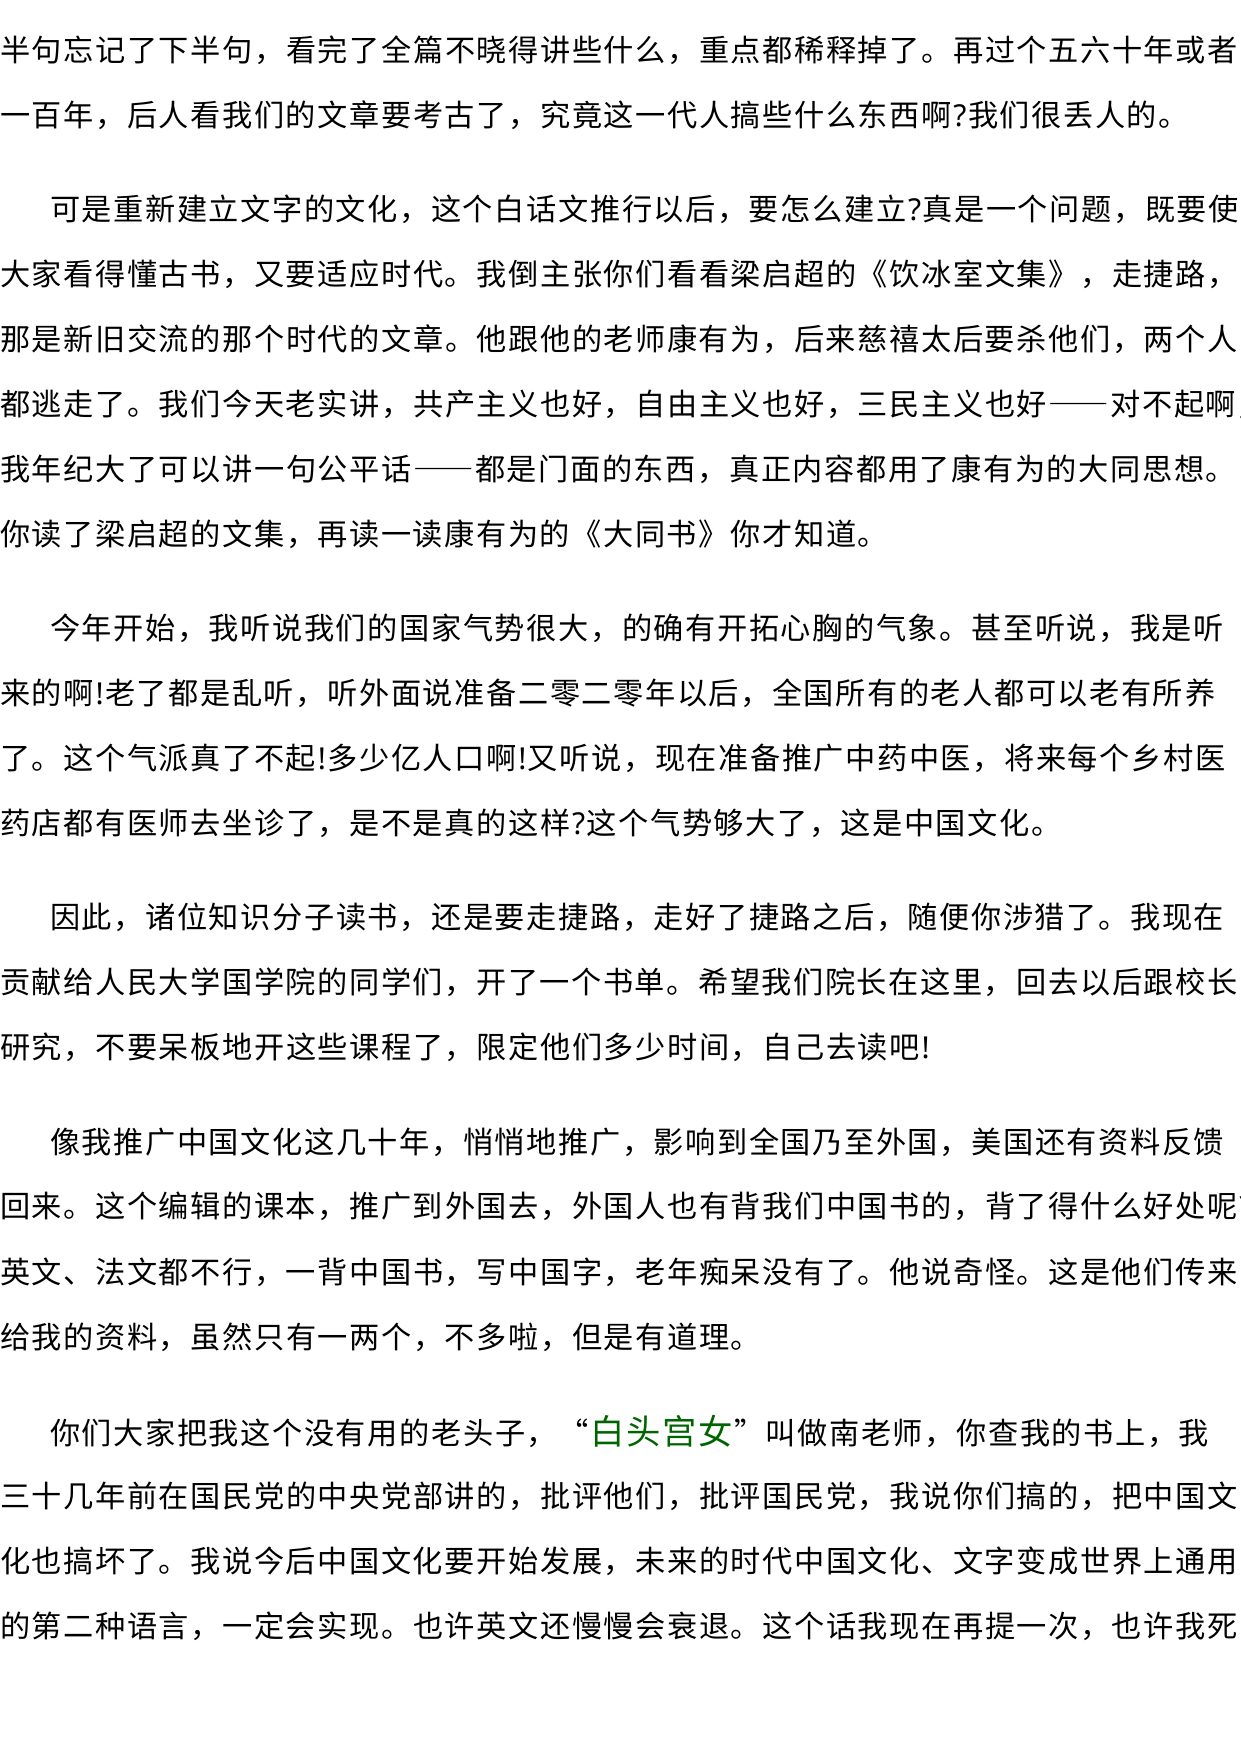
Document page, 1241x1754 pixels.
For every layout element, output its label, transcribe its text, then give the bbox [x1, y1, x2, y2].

text 可是重新建立文字的文化，这个白话文推行以后，要怎么建立?真是一个问题，既要使大家看得懂古书，又要适应时代。我倒主张你们看看梁启超的《饮冰室文集》，走捷路，那是新旧交流的那个时代的文章。他跟他的老师康有为，后来慈禧太后要杀他们，两个人都逃走了。我们今天老实讲，共产主义也好，自由主义也好，三民主义也好——对不起啊，我年纪大了可以讲一句公平话——都是门面的东西，真正内容都用了康有为的大同思想。你读了梁启超的文集，再读一读康有为的《大同书》你才知道。 [0, 175, 1240, 565]
text 今年开始，我听说我们的国家气势很大，的确有开拓心胸的气象。甚至听说，我是听来的啊!老了都是乱听，听外面说准备二零二零年以后，全国所有的老人都可以老有所养了。这个气派真了不起!多少亿人口啊!又听说，现在准备推广中药中医，将来每个乡村医药店都有医师去坐诊了，是不是真的这样?这个气势够大了，这是中国文化。 [0, 594, 1240, 854]
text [0, 1397, 1240, 1657]
text 像我推广中国文化这几十年，悄悄地推广，影响到全国乃至外国，美国还有资料反馈回来。这个编辑的课本，推广到外国去，外国人也有背我们中国书的，背了得什么好处呢?英文、法文都不行，一背中国书，写中国字，老年痴呆没有了。他说奇怪。这是他们传来给我的资料，虽然只有一两个，不多啦，但是有道理。 [0, 1107, 1240, 1367]
text 因此，诸位知识分子读书，还是要走捷路，走好了捷路之后，随便你涉猎了。我现在贡献给人民大学国学院的同学们，开了一个书单。希望我们院长在这里，回去以后跟校长研究，不要呆板地开这些课程了，限定他们多少时间，自己去读吧! [0, 883, 1240, 1078]
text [0, 16, 1240, 146]
